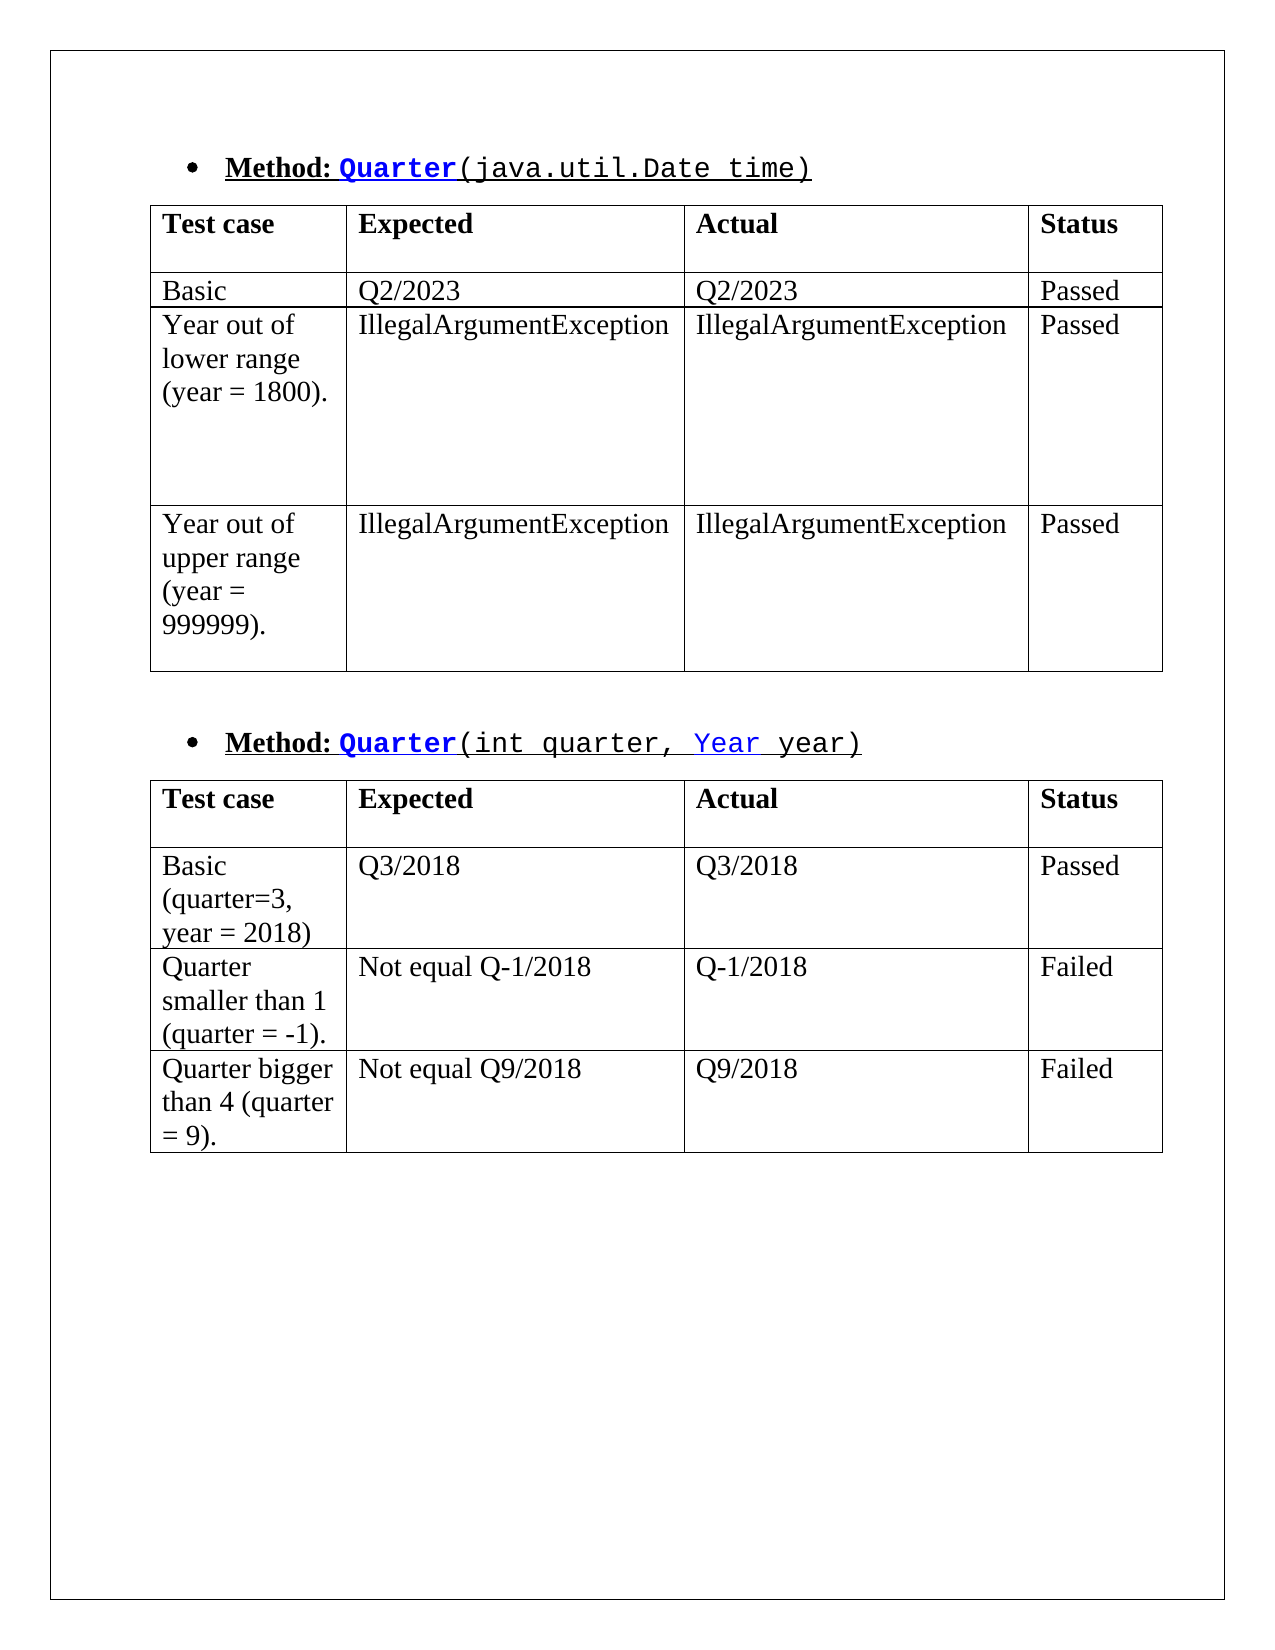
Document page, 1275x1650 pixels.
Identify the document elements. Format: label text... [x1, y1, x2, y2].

list Method: Quarter(java.util.Date time) [187, 150, 1125, 186]
table_cell Q3/2018 [347, 848, 684, 948]
table_header Status [1029, 781, 1162, 847]
table_cell Year out of lower range (year = 1800). [151, 308, 346, 505]
table_cell IllegalArgumentException [347, 506, 684, 671]
table_cell Q9/2018 [685, 1051, 1028, 1152]
table_cell IllegalArgumentException [685, 506, 1028, 671]
table_cell Failed [1029, 949, 1162, 1050]
list Method: Quarter(int quarter, Year year) [187, 725, 1125, 761]
table_cell Basic (quarter=3, year = 2018) [151, 848, 346, 948]
table_cell Quarter smaller than 1 (quarter = -1). [151, 949, 346, 1050]
table_cell Passed [1029, 308, 1162, 505]
table_cell Q3/2018 [685, 848, 1028, 948]
table_cell Not equal Q9/2018 [347, 1051, 684, 1152]
table_cell IllegalArgumentException [685, 308, 1028, 505]
table_header Test case [151, 781, 346, 847]
table_cell IllegalArgumentException [347, 308, 684, 505]
table_header Test case [151, 206, 346, 272]
table_cell Year out of upper range (year = 999999). [151, 506, 346, 671]
table_cell Failed [1029, 1051, 1162, 1152]
table_header Actual [685, 206, 1028, 272]
table_cell Q2/2023 [685, 273, 1028, 306]
table_cell Q2/2023 [347, 273, 684, 306]
table_header Expected [347, 206, 684, 272]
table_cell Quarter bigger than 4 (quarter = 9). [151, 1051, 346, 1152]
table_cell Passed [1029, 273, 1162, 306]
table_cell Q-1/2018 [685, 949, 1028, 1050]
table_header Status [1029, 206, 1162, 272]
table_cell Not equal Q-1/2018 [347, 949, 684, 1050]
table_header Actual [685, 781, 1028, 847]
table_cell Basic [151, 273, 346, 306]
table_cell Passed [1029, 848, 1162, 948]
table_cell Passed [1029, 506, 1162, 671]
table_header Expected [347, 781, 684, 847]
